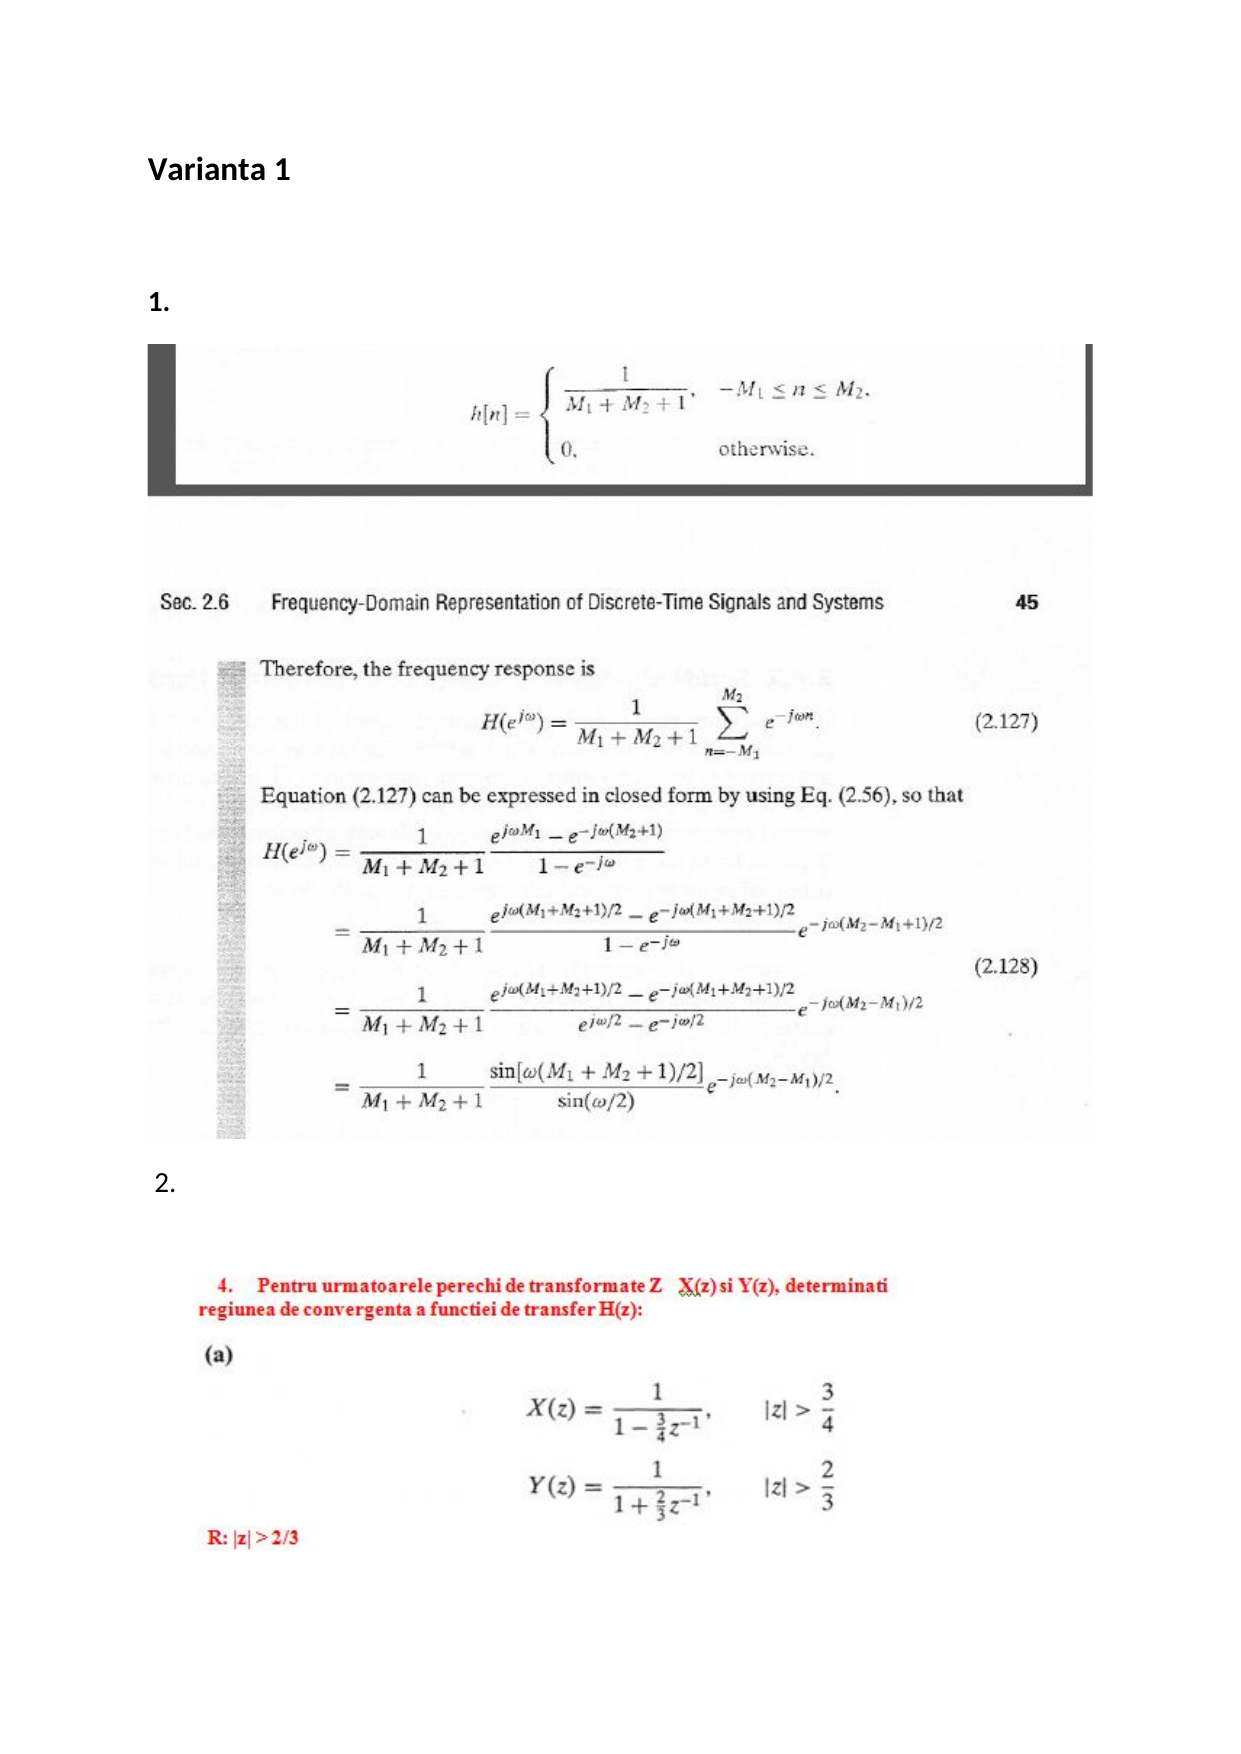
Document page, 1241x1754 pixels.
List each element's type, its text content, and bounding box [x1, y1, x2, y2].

text 2. [148, 1164, 1093, 1199]
picture [147, 1225, 953, 1565]
text Varianta 1 [148, 148, 1093, 188]
text 1. [148, 283, 1093, 318]
picture [147, 344, 1093, 1139]
